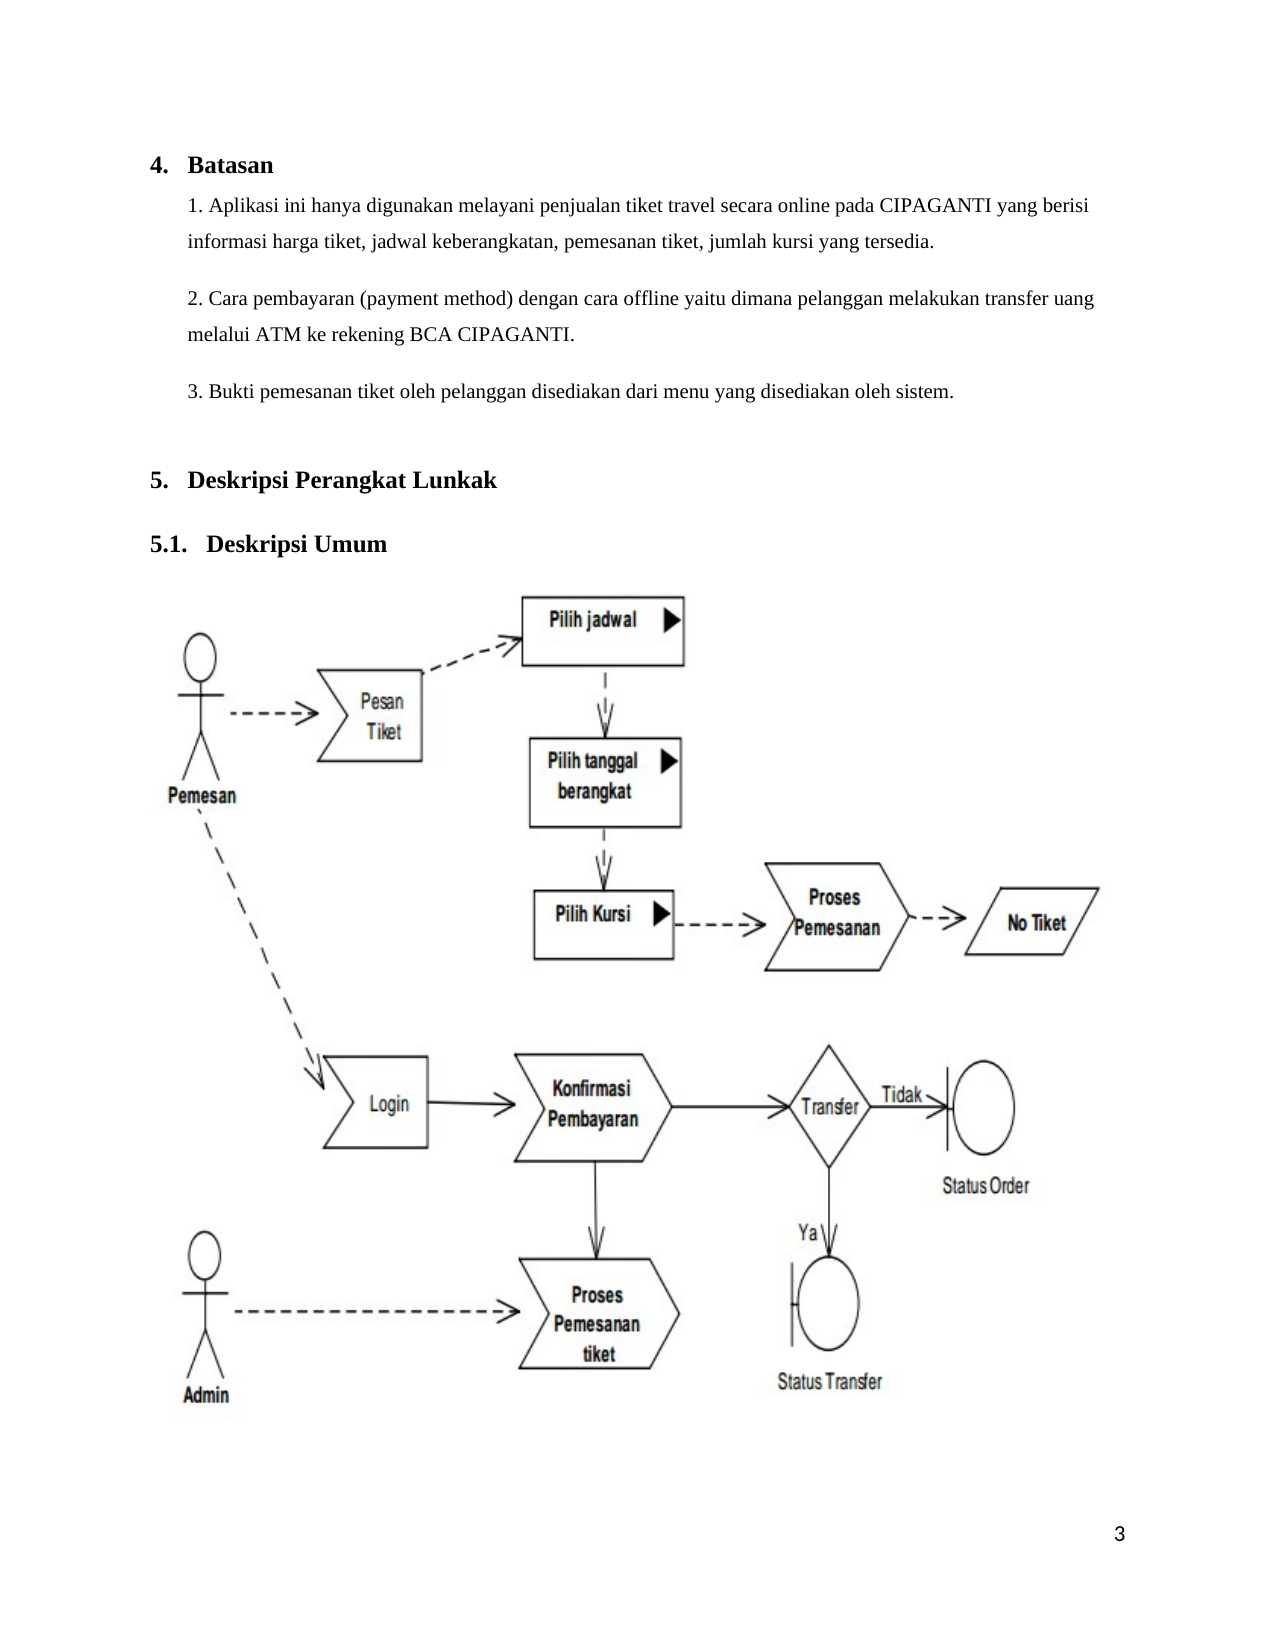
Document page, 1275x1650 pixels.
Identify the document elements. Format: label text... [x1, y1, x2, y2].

text 2. Cara pembayaran (payment method) dengan cara offline yaitu dimana pelanggan melakukan transfer uang melalui ATM ke rekening BCA CIPAGANTI. [187, 286, 1125, 346]
subtitle Deskripsi Perangkat Lunkak [150, 465, 1125, 494]
text 1. Aplikasi ini hanya digunakan melayani penjualan tiket travel secara online pada CIPAGANTI yang berisi informasi harga tiket, jadwal keberangkatan, pemesanan tiket, jumlah kursi yang tersedia. [187, 193, 1125, 253]
text 3. Bukti pemesanan tiket oleh pelanggan disediakan dari menu yang disediakan oleh sistem. [150, 379, 1125, 403]
subtitle Batasan [150, 150, 1125, 179]
picture [150, 572, 1125, 1444]
subtitle Deskripsi Umum [150, 529, 1125, 558]
